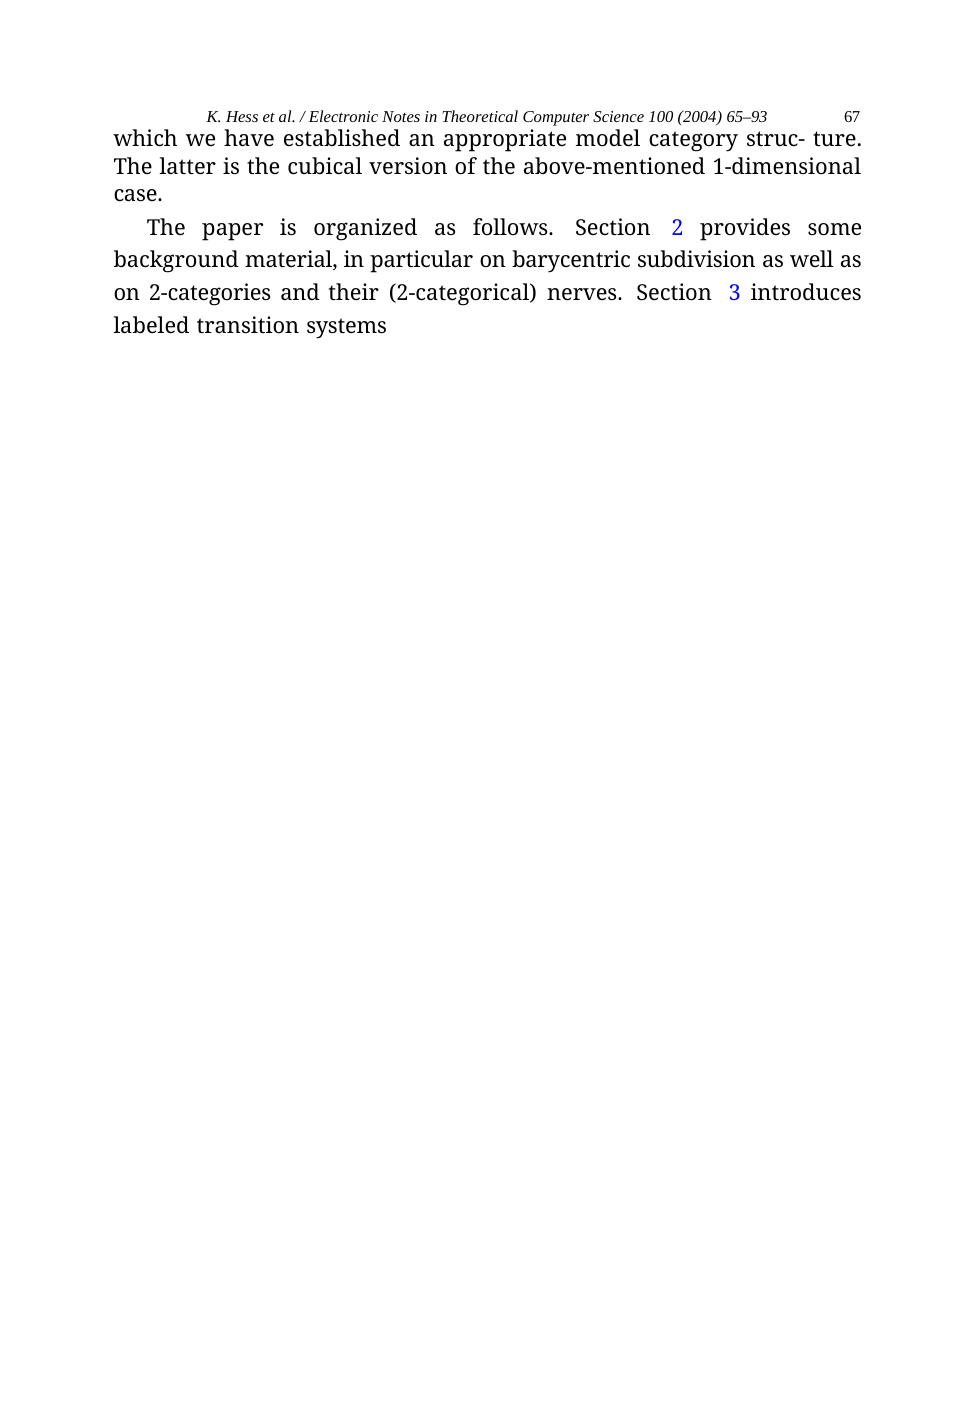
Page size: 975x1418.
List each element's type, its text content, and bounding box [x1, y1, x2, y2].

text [113, 125, 862, 207]
text The paper is organized as follows. Section 2 provides some background material, in particular on barycentric subdivision as well as on 2-categories and their (2-categorical) nerves. Section 3 introduces labeled transition systems [113, 211, 862, 339]
